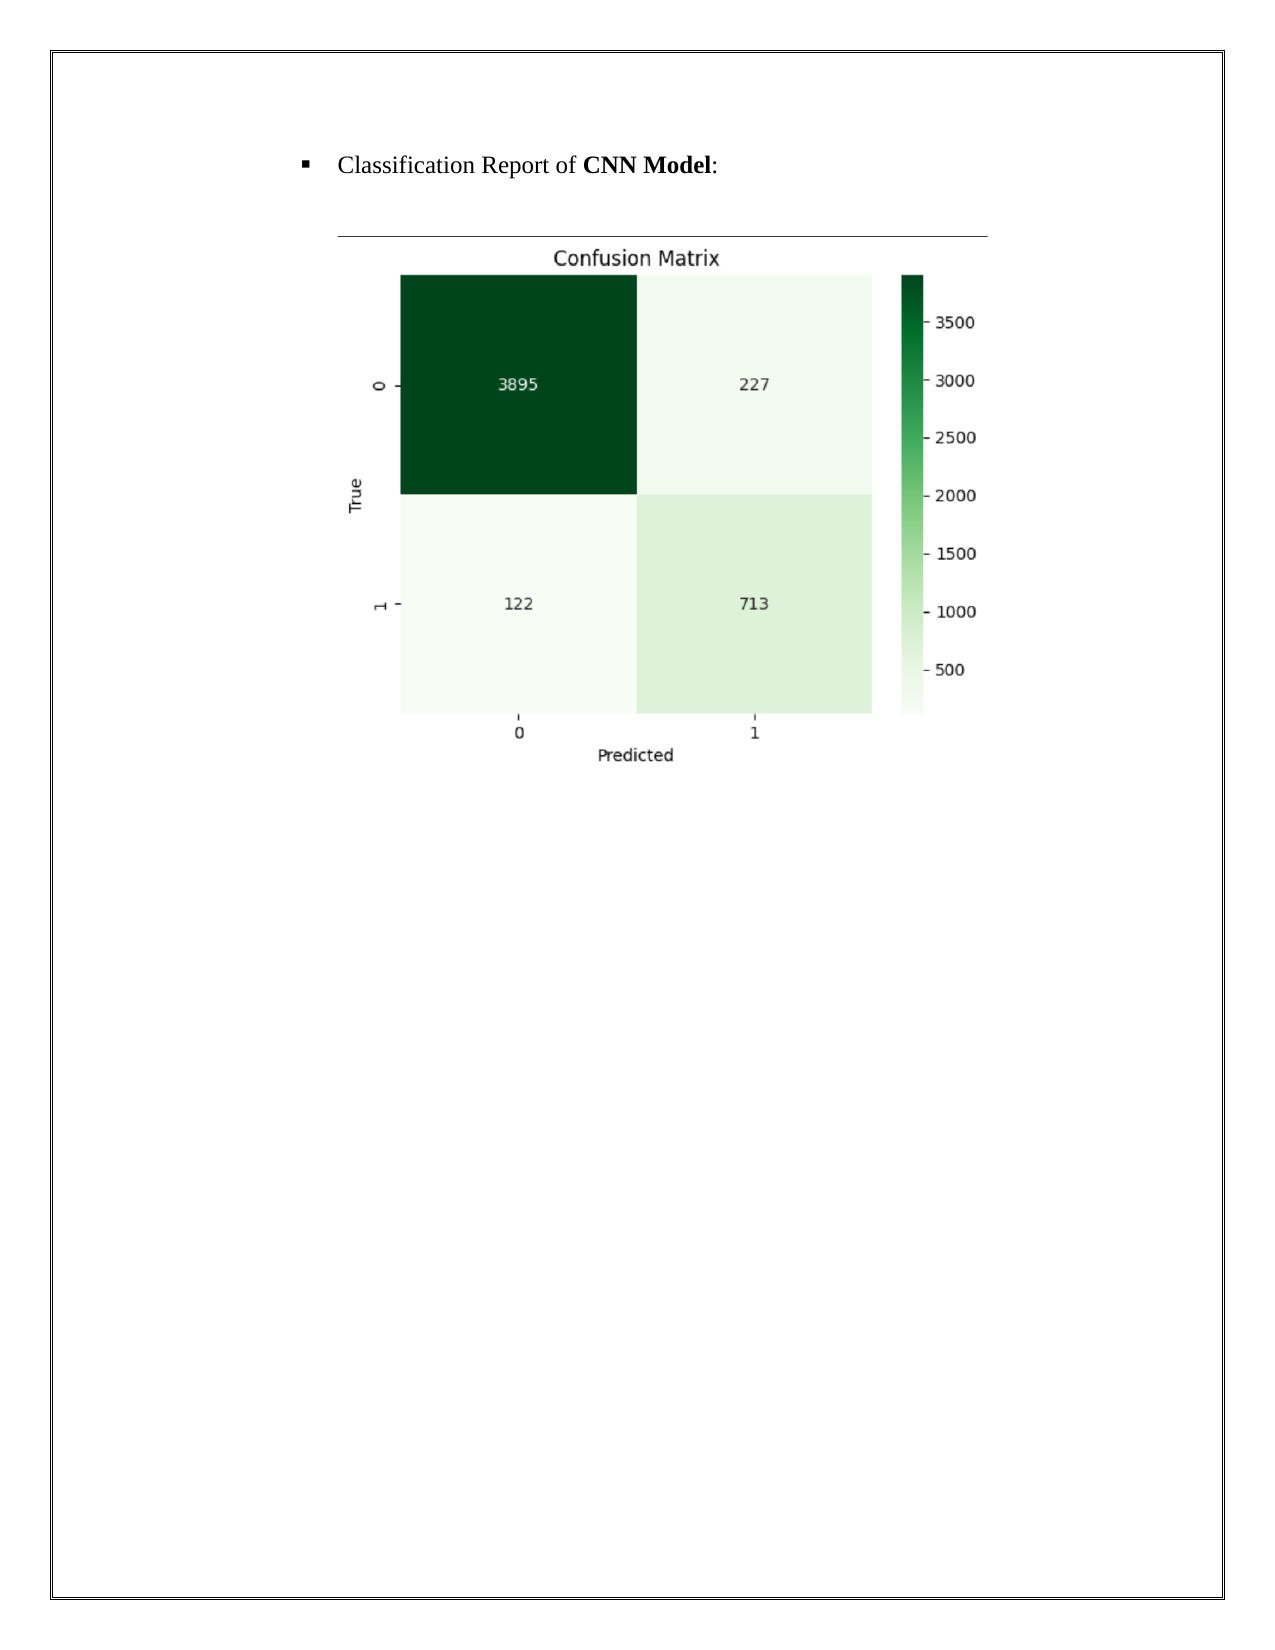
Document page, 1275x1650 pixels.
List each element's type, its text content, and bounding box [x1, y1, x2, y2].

picture [337, 236, 988, 773]
list Classification Report of CNN Model: [300, 150, 1125, 179]
